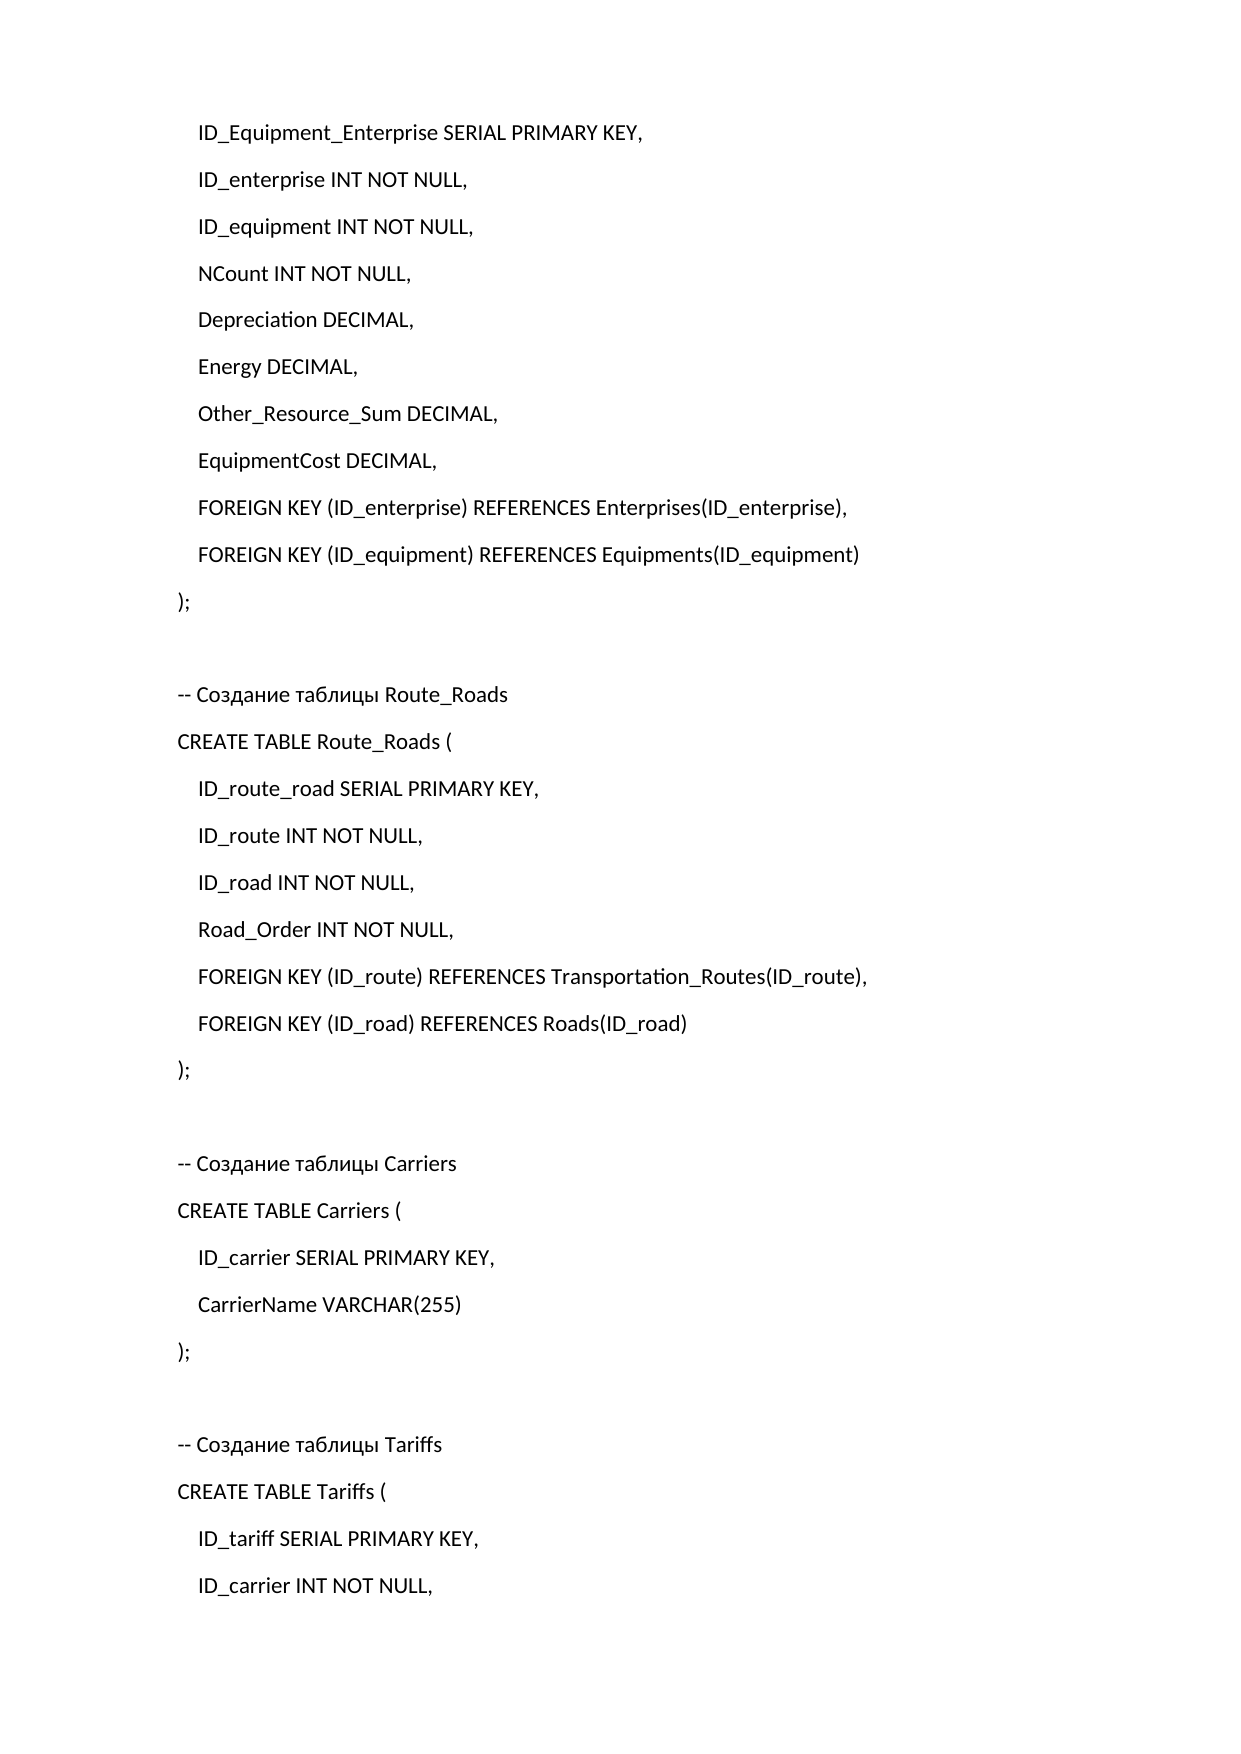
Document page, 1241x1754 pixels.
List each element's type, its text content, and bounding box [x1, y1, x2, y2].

text ID_route_road SERIAL PRIMARY KEY, [177, 774, 1152, 802]
text ID_carrier INT NOT NULL, [177, 1571, 1152, 1599]
text EquipmentCost DECIMAL, [177, 446, 1152, 474]
text ID_enterprise INT NOT NULL, [177, 165, 1152, 193]
text FOREIGN KEY (ID_road) REFERENCES Roads(ID_road) [177, 1009, 1152, 1037]
text Road_Order INT NOT NULL, [177, 915, 1152, 943]
text ID_road INT NOT NULL, [177, 868, 1152, 896]
text CREATE TABLE Carriers ( [177, 1196, 1152, 1224]
text -- Создание таблицы Tariffs [177, 1431, 1152, 1459]
text ); [177, 1056, 1152, 1084]
text Energy DECIMAL, [177, 352, 1152, 381]
text ID_equipment INT NOT NULL, [177, 212, 1152, 240]
text -- Создание таблицы Route_Roads [177, 681, 1152, 709]
text CREATE TABLE Route_Roads ( [177, 727, 1152, 756]
text ); [177, 1337, 1152, 1365]
text ID_tariff SERIAL PRIMARY KEY, [177, 1524, 1152, 1552]
text ); [177, 587, 1152, 615]
text NCount INT NOT NULL, [177, 259, 1152, 287]
text CarrierName VARCHAR(255) [177, 1290, 1152, 1318]
text FOREIGN KEY (ID_route) REFERENCES Transportation_Routes(ID_route), [177, 962, 1152, 990]
text Depreciation DECIMAL, [177, 306, 1152, 334]
text ID_route INT NOT NULL, [177, 821, 1152, 849]
text ID_carrier SERIAL PRIMARY KEY, [177, 1243, 1152, 1271]
text FOREIGN KEY (ID_enterprise) REFERENCES Enterprises(ID_enterprise), [177, 493, 1152, 521]
text CREATE TABLE Tariffs ( [177, 1477, 1152, 1506]
text -- Создание таблицы Carriers [177, 1149, 1152, 1177]
text FOREIGN KEY (ID_equipment) REFERENCES Equipments(ID_equipment) [177, 540, 1152, 568]
text ID_Equipment_Enterprise SERIAL PRIMARY KEY, [177, 118, 1152, 146]
text Other_Resource_Sum DECIMAL, [177, 399, 1152, 427]
